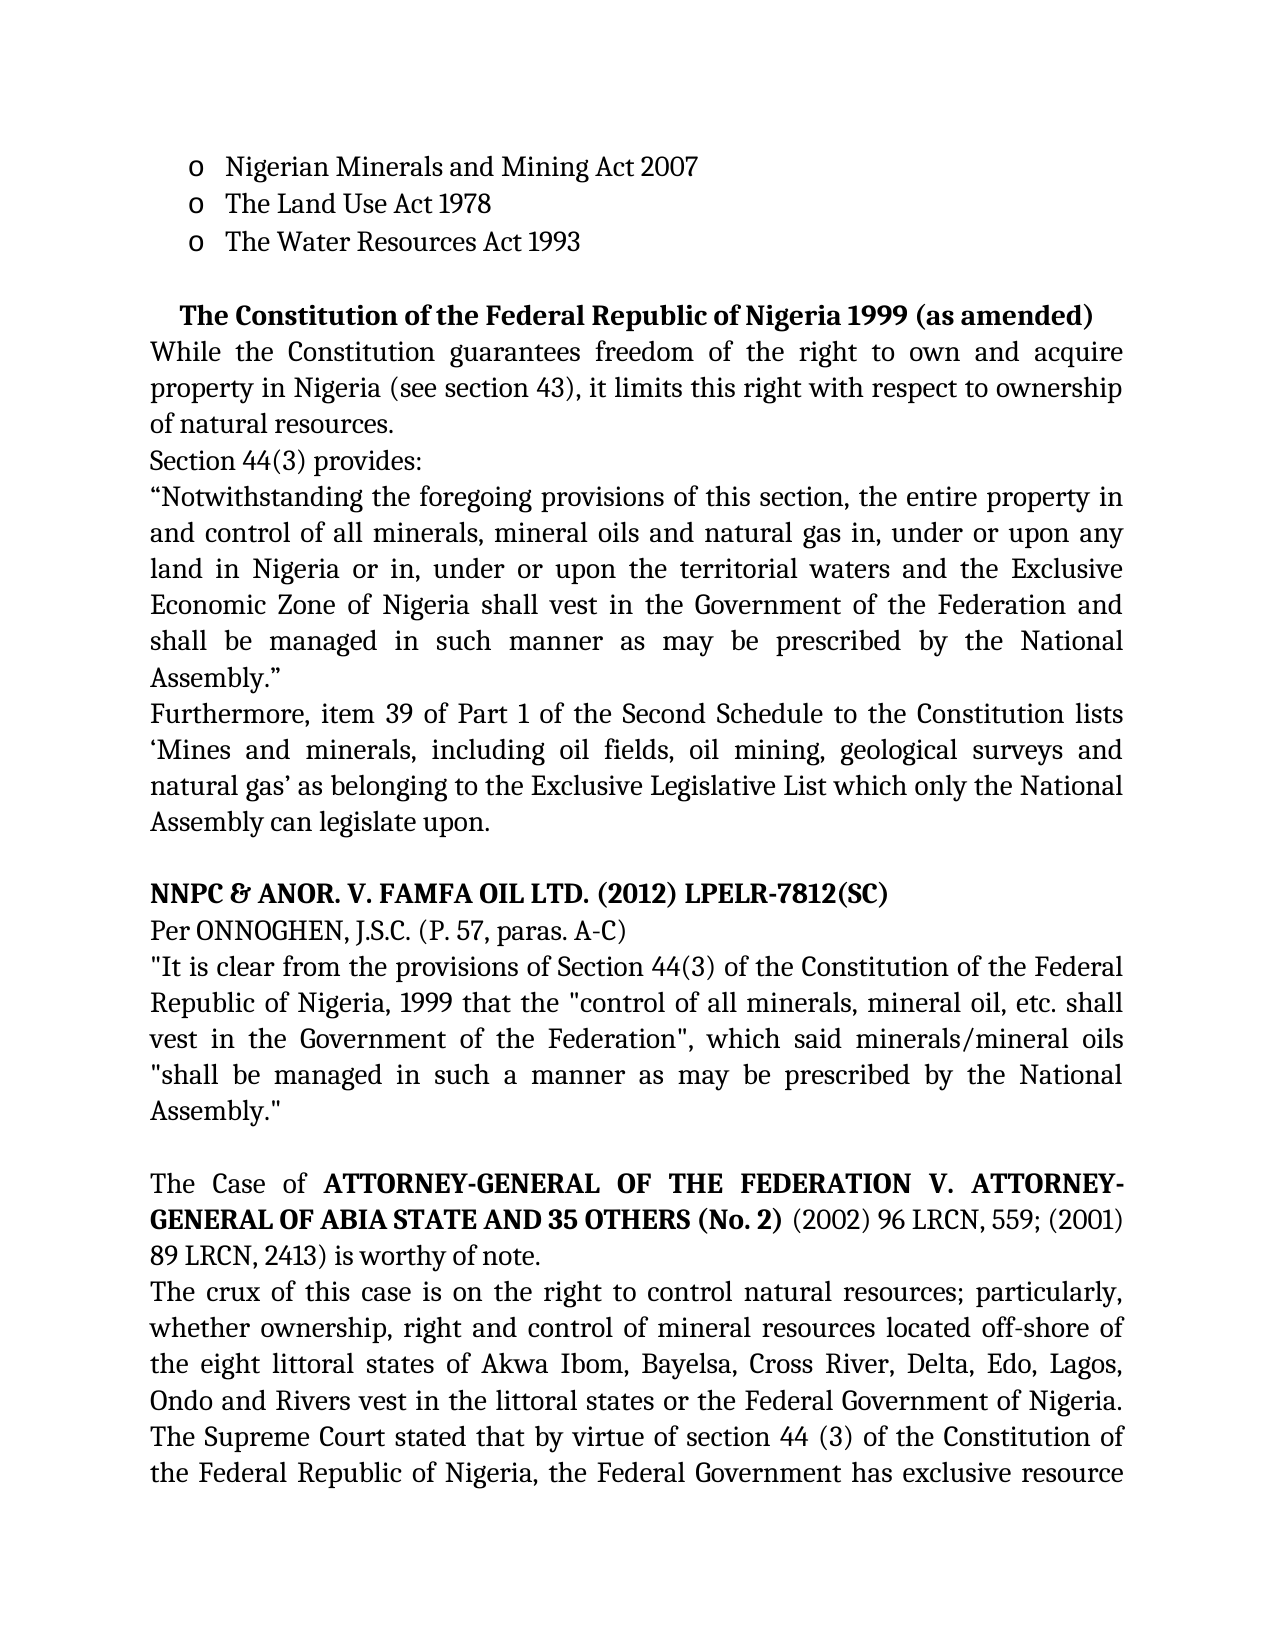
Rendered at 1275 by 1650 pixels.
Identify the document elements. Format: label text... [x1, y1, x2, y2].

text Per ONNOGHEN, J.S.C. (P. 57, paras. A-C) [150, 914, 1125, 947]
list The Land Use Act 1978 [187, 188, 1125, 223]
text The Case of ATTORNEY-GENERAL OF THE FEDERATION V. ATTORNEY-GENERAL OF ABIA STATE AND 35 OTHERS (No. 2) (2002) 96 LRCN, 559; (2001) 89 LRCN, 2413) is worthy of note. [150, 1167, 1125, 1273]
text The Constitution of the Federal Republic of Nigeria 1999 (as amended) [150, 299, 1125, 333]
text "It is clear from the provisions of Section 44(3) of the Constitution of the Federal Republic of Nigeria, 1999 that the "control of all minerals, mineral oil, etc. shall vest in the Government of the Federation", which said minerals/mineral oils "shall be managed in such a manner as may be prescribed by the National Assembly." [150, 950, 1125, 1128]
text NNPC & ANOR. V. FAMFA OIL LTD. (2012) LPELR-7812(SC) [150, 878, 1125, 911]
text Section 44(3) provides: [150, 444, 1125, 477]
list The Water Resources Act 1993 [187, 225, 1125, 260]
list Nigerian Minerals and Mining Act 2007 [187, 150, 1125, 185]
text While the Constitution guarantees freedom of the right to own and acquire property in Nigeria (see section 43), it limits this right with respect to ownership of natural resources. [150, 335, 1125, 441]
text “Notwithstanding the foregoing provisions of this section, the entire property in and control of all minerals, mineral oils and natural gas in, under or upon any land in Nigeria or in, under or upon the territorial waters and the Exclusive Economic Zone of Nigeria shall vest in the Government of the Federation and shall be managed in such manner as may be prescribed by the National Assembly.” [150, 480, 1125, 694]
text Furthermore, item 39 of Part 1 of the Second Schedule to the Constitution lists ‘Mines and minerals, including oil fields, oil mining, geological surveys and natural gas’ as belonging to the Exclusive Legislative List which only the National Assembly can legislate upon. [150, 697, 1125, 839]
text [150, 1275, 1125, 1489]
